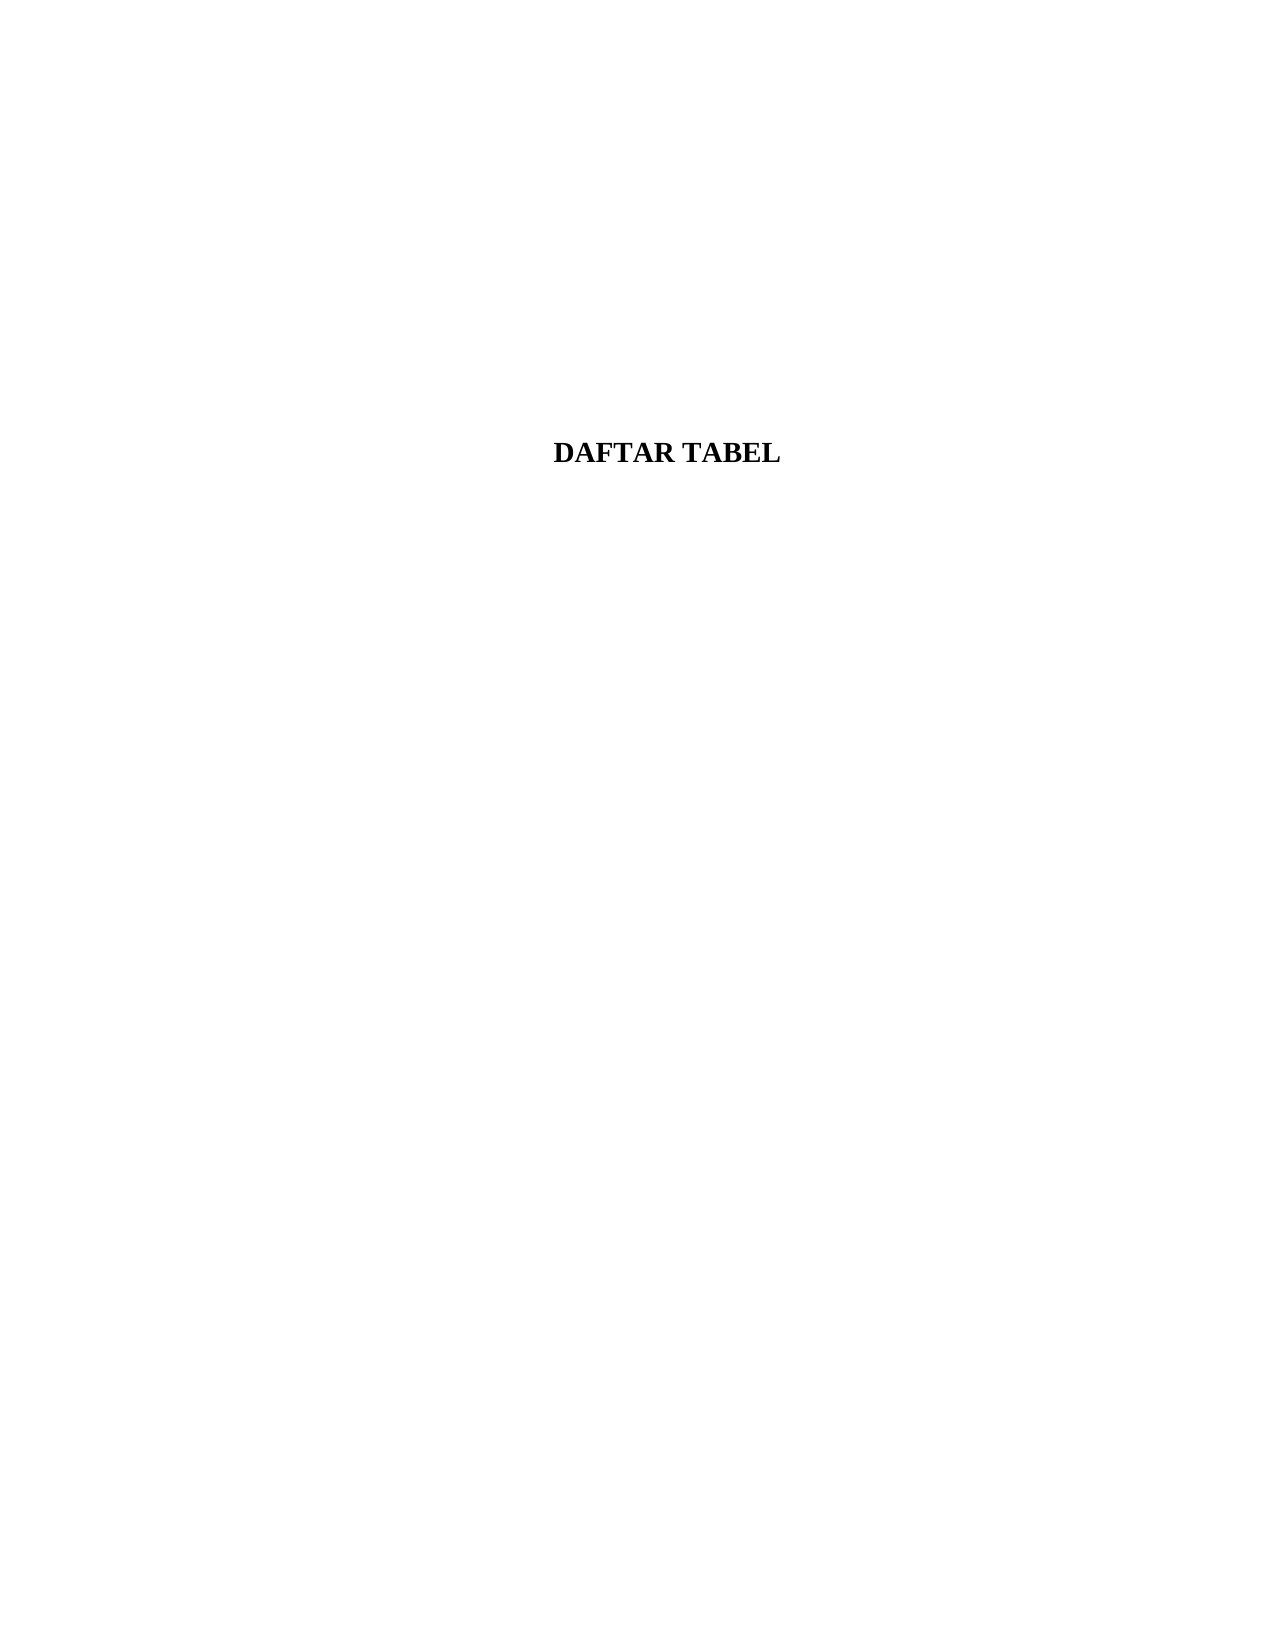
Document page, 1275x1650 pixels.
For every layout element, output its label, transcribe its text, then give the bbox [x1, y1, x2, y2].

subtitle DAFTAR TABEL [236, 435, 1098, 469]
